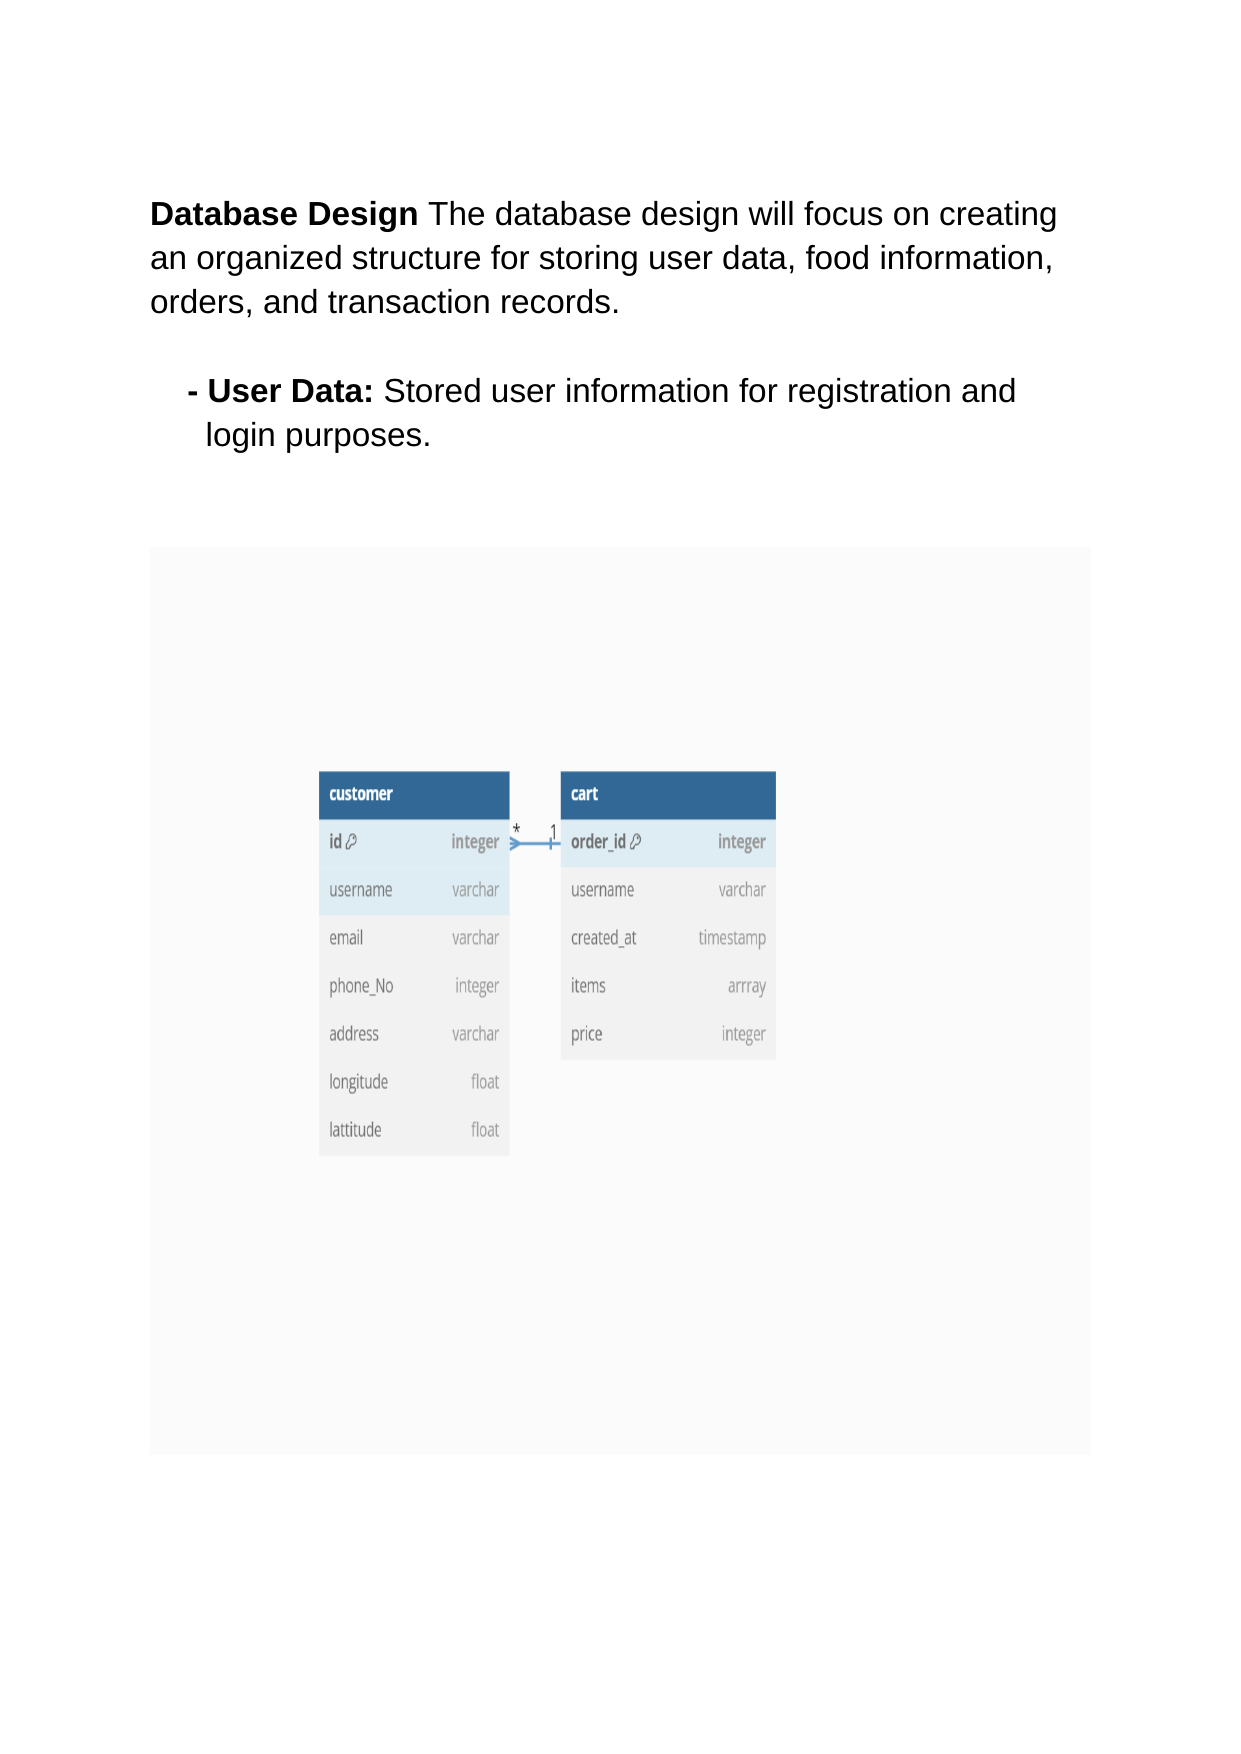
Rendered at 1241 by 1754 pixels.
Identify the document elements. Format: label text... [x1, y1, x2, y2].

text login purposes. [150, 415, 1090, 453]
text Database Design The database design will focus on creating an organized structure for storing user data, food information, orders, and transaction records. [150, 194, 1090, 321]
text - User Data: Stored user information for registration and [150, 371, 1090, 409]
picture [150, 547, 1091, 1455]
